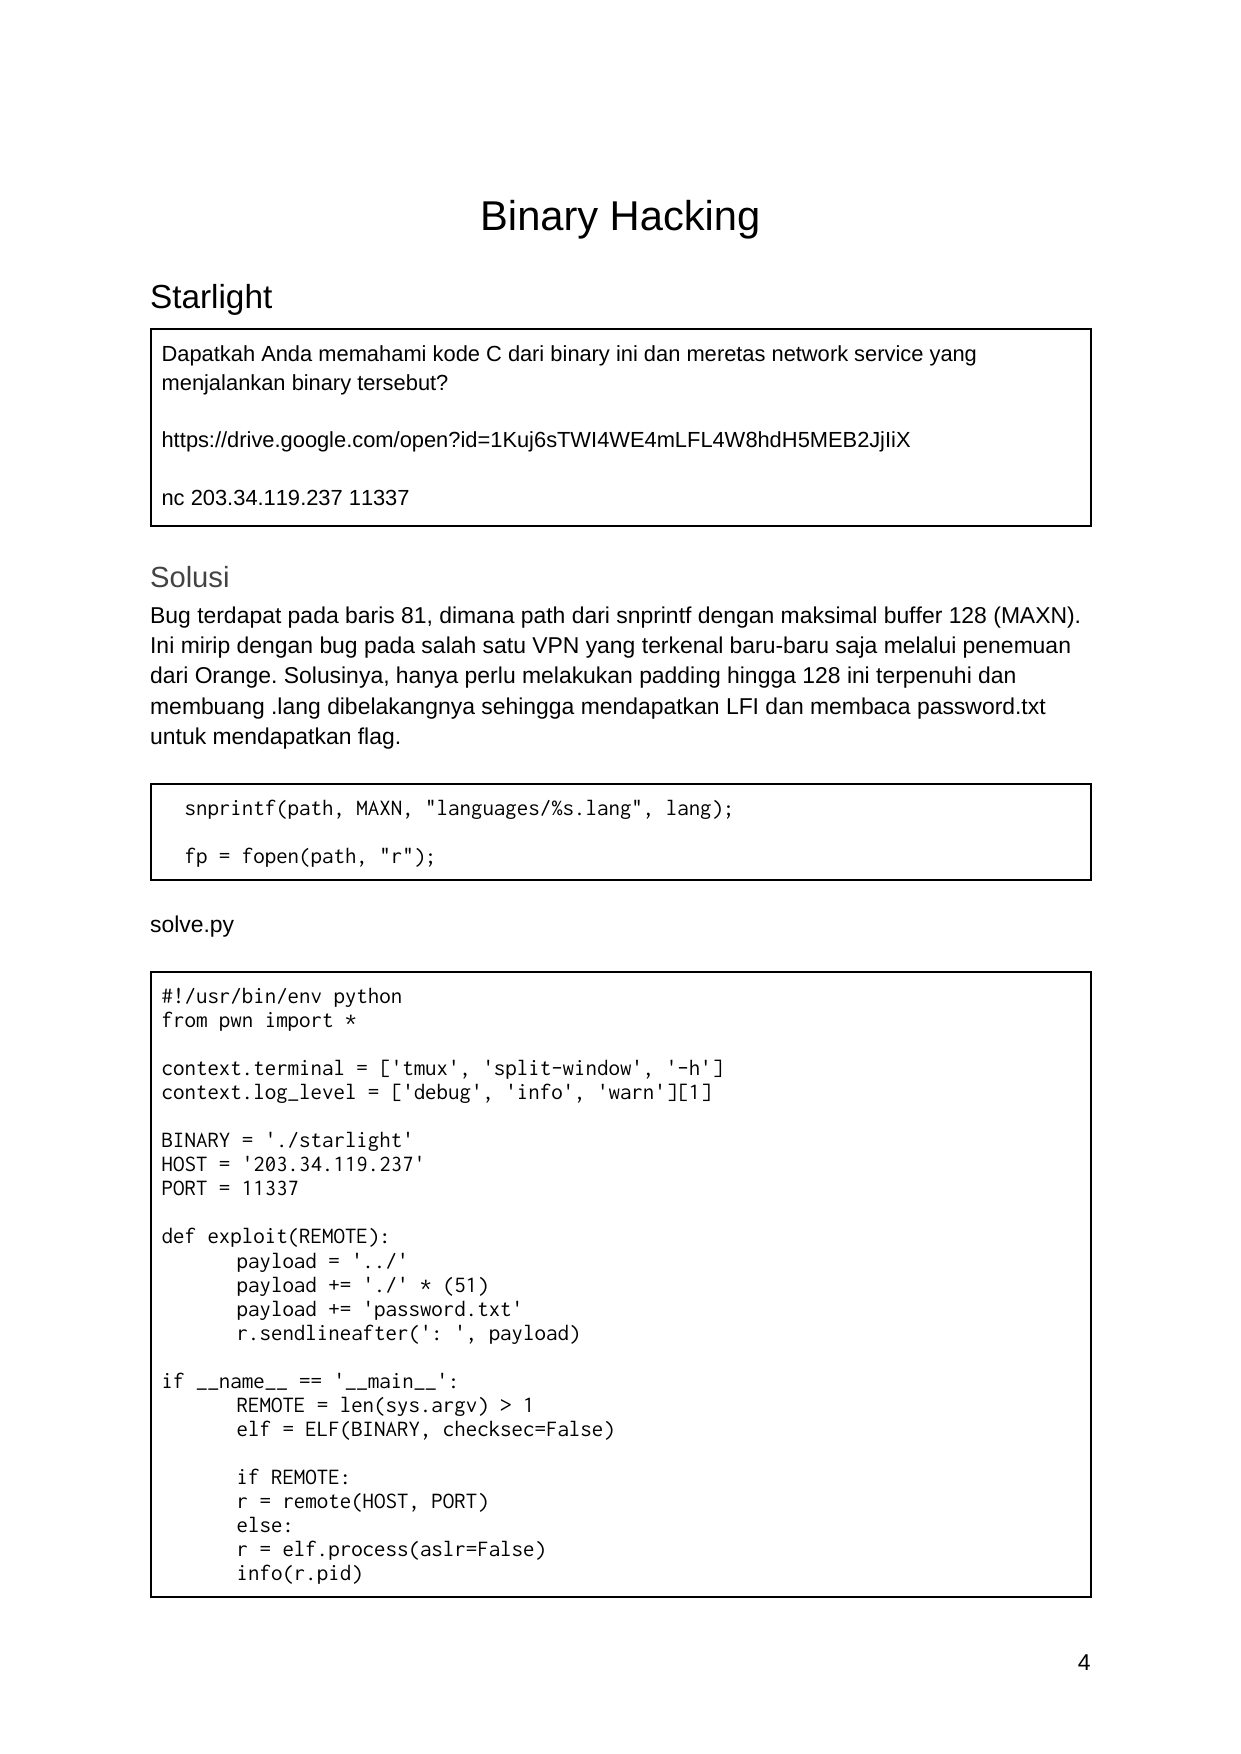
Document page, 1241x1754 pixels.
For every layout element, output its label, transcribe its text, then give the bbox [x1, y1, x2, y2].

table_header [152, 973, 1090, 1596]
text solve.py [150, 911, 1090, 937]
subtitle Binary Hacking [150, 192, 1090, 239]
text Bug terdapat pada baris 81, dimana path dari snprintf dengan maksimal buffer 128 (MAXN). Ini mirip dengan bug pada salah satu VPN yang terkenal baru-baru saja melalui penemuan dari Orange. Solusinya, hanya perlu melakukan padding hingga 128 ini terpenuhi dan membuang .lang dibelakangnya sehingga mendapatkan LFI dan membaca password.txt untuk mendapatkan flag. [150, 602, 1090, 749]
table_header snprintf(path, MAXN, "languages/%s.lang", lang); fp = fopen(path, "r"); [152, 785, 1090, 878]
subtitle Starlight [150, 277, 1090, 316]
table_header Dapatkah Anda memahami kode C dari binary ini dan meretas network service yang menjalankan binary tersebut? https://drive.google.com/open?id=1Kuj6sTWI4WE4mLFL4W8hdH5MEB2JjIiX nc 203.34.119.237 11337 [152, 330, 1090, 525]
subtitle Solusi [150, 560, 1090, 594]
